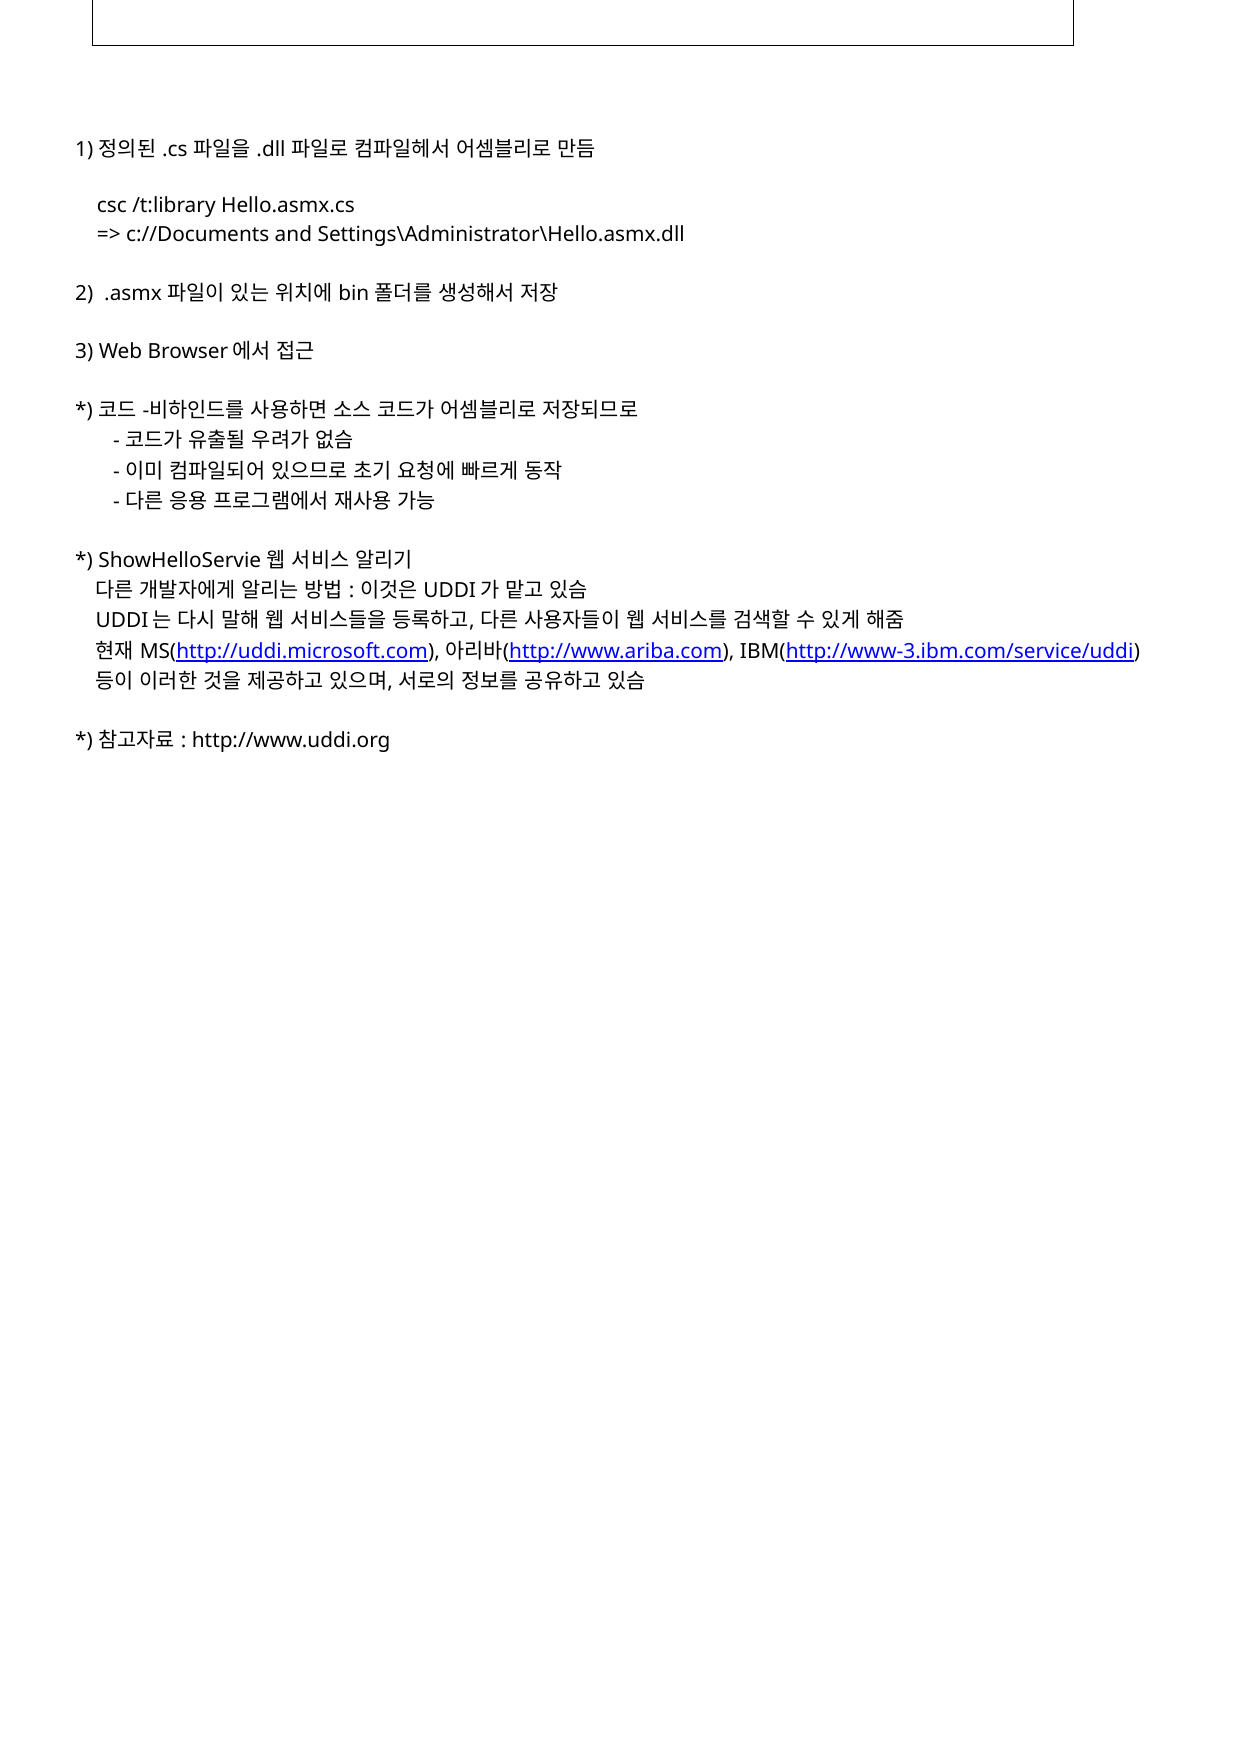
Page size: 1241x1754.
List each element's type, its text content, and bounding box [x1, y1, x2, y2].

text => c://Documents and Settings\Administrator\Hello.asmx.dll [75, 219, 1165, 247]
text *) 코드 -비하인드를 사용하면 소스 코드가 어셈블리로 저장되므로 [75, 393, 1165, 424]
text 2) .asmx 파일이 있는 위치에 bin 폴더를 생성해서 저장 [75, 276, 1165, 306]
text *) 참고자료 : http://www.uddi.org [75, 723, 1165, 753]
text csc /t:library Hello.asmx.cs [75, 191, 1165, 219]
text 현재 MS(http://uddi.microsoft.com), 아리바(http://www.ariba.com), IBM(http://www-3.ibm.com/service/uddi) [75, 634, 1165, 664]
text 1) 정의된 .cs 파일을 .dll 파일로 컴파일헤서 어셈블리로 만듬 [75, 132, 1165, 162]
text *) ShowHelloServie 웹 서비스 알리기 [75, 543, 1165, 573]
text 등이 이러한 것을 제공하고 있으며, 서로의 정보를 공유하고 있슴 [75, 664, 1165, 695]
text - 다른 응용 프로그램에서 재사용 가능 [75, 484, 1165, 515]
text 다른 개발자에게 알리는 방법 : 이것은 UDDI가 맡고 있슴 [75, 573, 1165, 604]
text UDDI는 다시 말해 웹 서비스들을 등록하고, 다른 사용자들이 웹 서비스를 검색할 수 있게 해줌 [75, 604, 1165, 634]
text - 코드가 유출될 우려가 없슴 [75, 424, 1165, 454]
text - 이미 컴파일되어 있으므로 초기 요청에 빠르게 동작 [75, 454, 1165, 484]
text 3) Web Browser에서 접근 [75, 335, 1165, 365]
